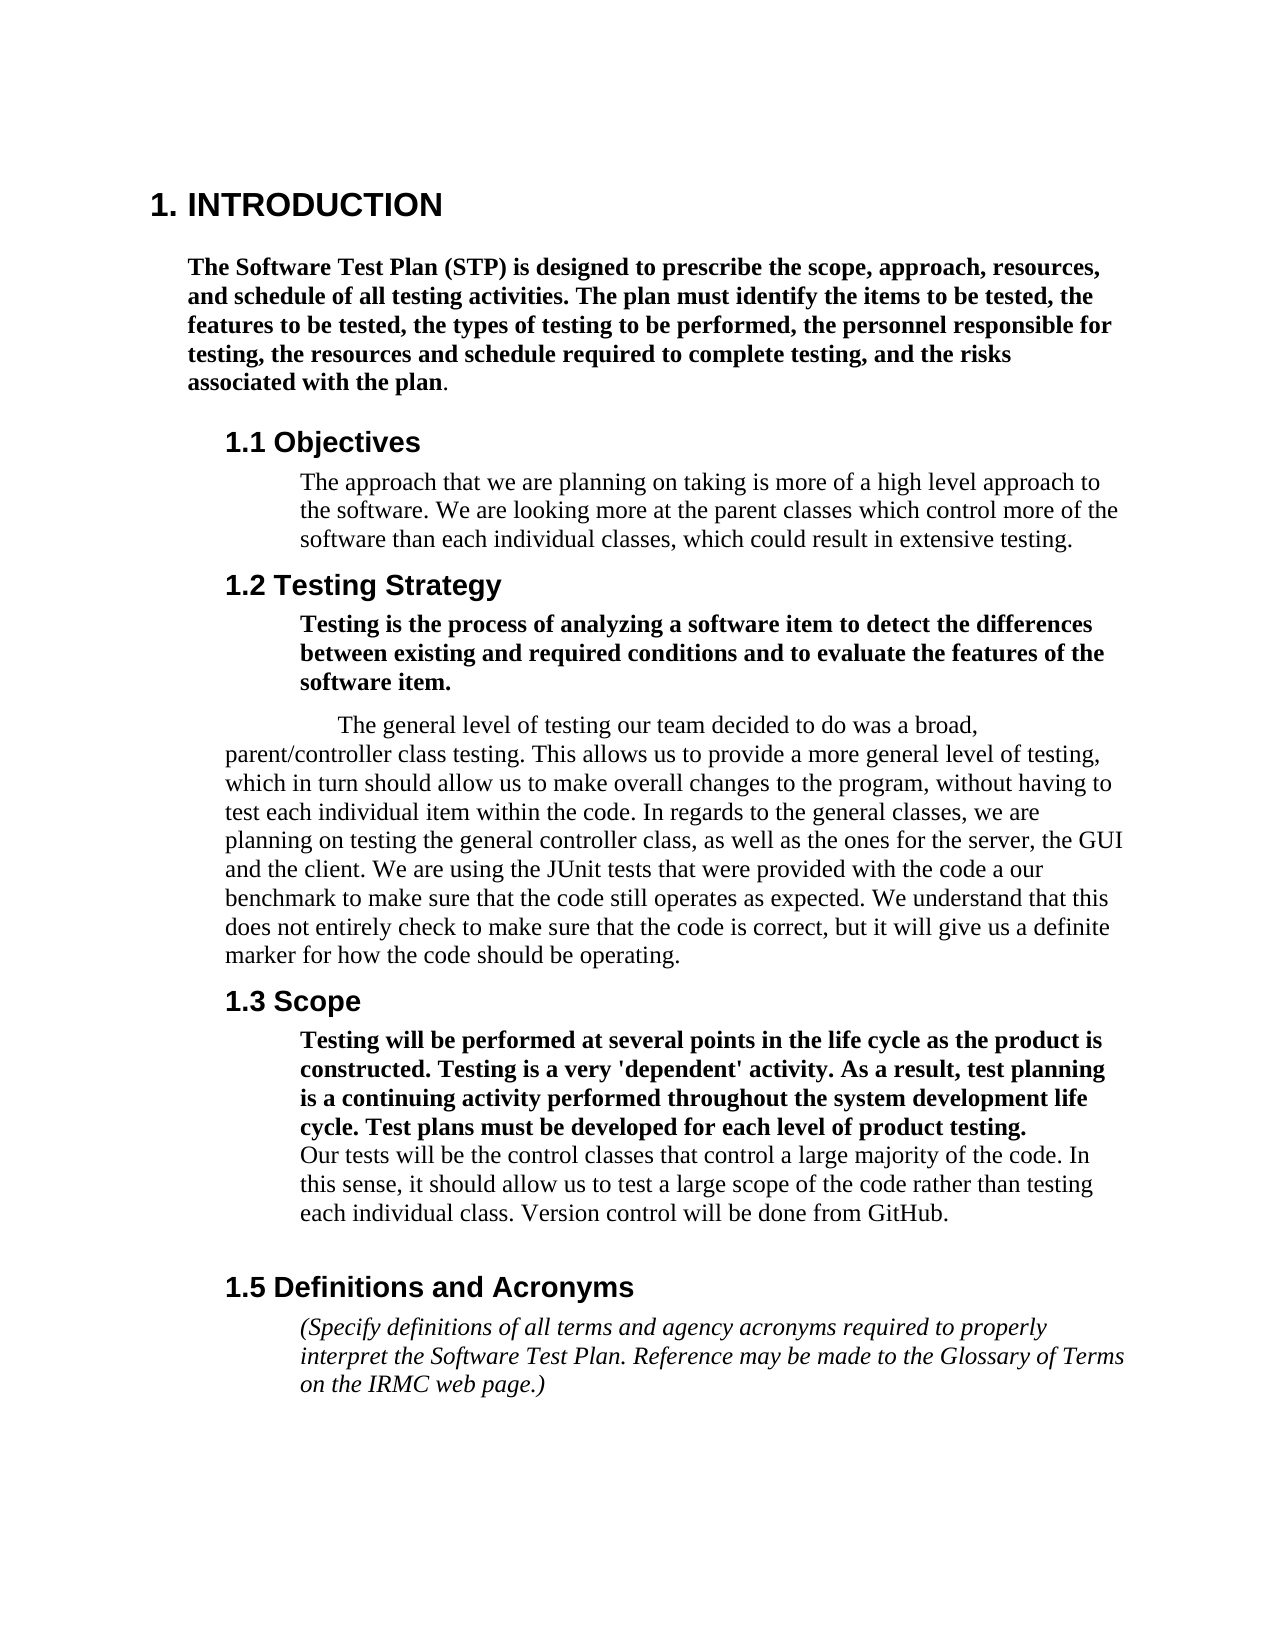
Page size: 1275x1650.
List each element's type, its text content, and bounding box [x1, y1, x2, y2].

subtitle INTRODUCTION [150, 185, 1125, 224]
text 1.1 Objectives [225, 425, 1125, 458]
text Our tests will be the control classes that control a large majority of the code. In this sense, it should allow us to test a large scope of the code rather than testing each individual class. Version control will be done from GitHub. [300, 1141, 1125, 1227]
text The approach that we are planning on taking is more of a high level approach to the software. We are looking more at the parent classes which control more of the software than each individual classes, which could result in extensive testing. [300, 467, 1125, 553]
text The general level of testing our team decided to do was a broad, parent/controller class testing. This allows us to provide a more general level of testing, which in turn should allow us to make overall changes to the program, without having to test each individual item within the code. In regards to the general classes, we are planning on testing the general controller class, as well as the ones for the server, the GUI and the client. We are using the JUnit tests that were provided with the code a our benchmark to make sure that the code still operates as expected. We understand that this does not entirely check to make sure that the code is correct, but it will give us a definite marker for how the code should be operating. [225, 710, 1125, 969]
text 1.2 Testing Strategy [150, 568, 1125, 601]
text (Specify definitions of all terms and agency acronyms required to properly interpret the Software Test Plan. Reference may be made to the Glossary of Terms on the IRMC web page.) [300, 1312, 1125, 1398]
text Testing is the process of analyzing a software item to detect the differences between existing and required conditions and to evaluate the features of the software item. [300, 609, 1125, 696]
text Testing will be performed at several points in the life cycle as the product is constructed. Testing is a very 'dependent' activity. As a result, test planning is a continuing activity performed throughout the system development life cycle. Test plans must be developed for each level of product testing. [300, 1026, 1125, 1141]
text The Software Test Plan (STP) is designed to prescribe the scope, approach, resources, and schedule of all testing activities. The plan must identify the items to be tested, the features to be tested, the types of testing to be performed, the personnel responsible for testing, the resources and schedule required to complete testing, and the risks associated with the plan. [187, 252, 1125, 396]
text 1.5 Definitions and Acronyms [112, 1270, 1125, 1304]
text 1.3 Scope [150, 984, 1125, 1017]
